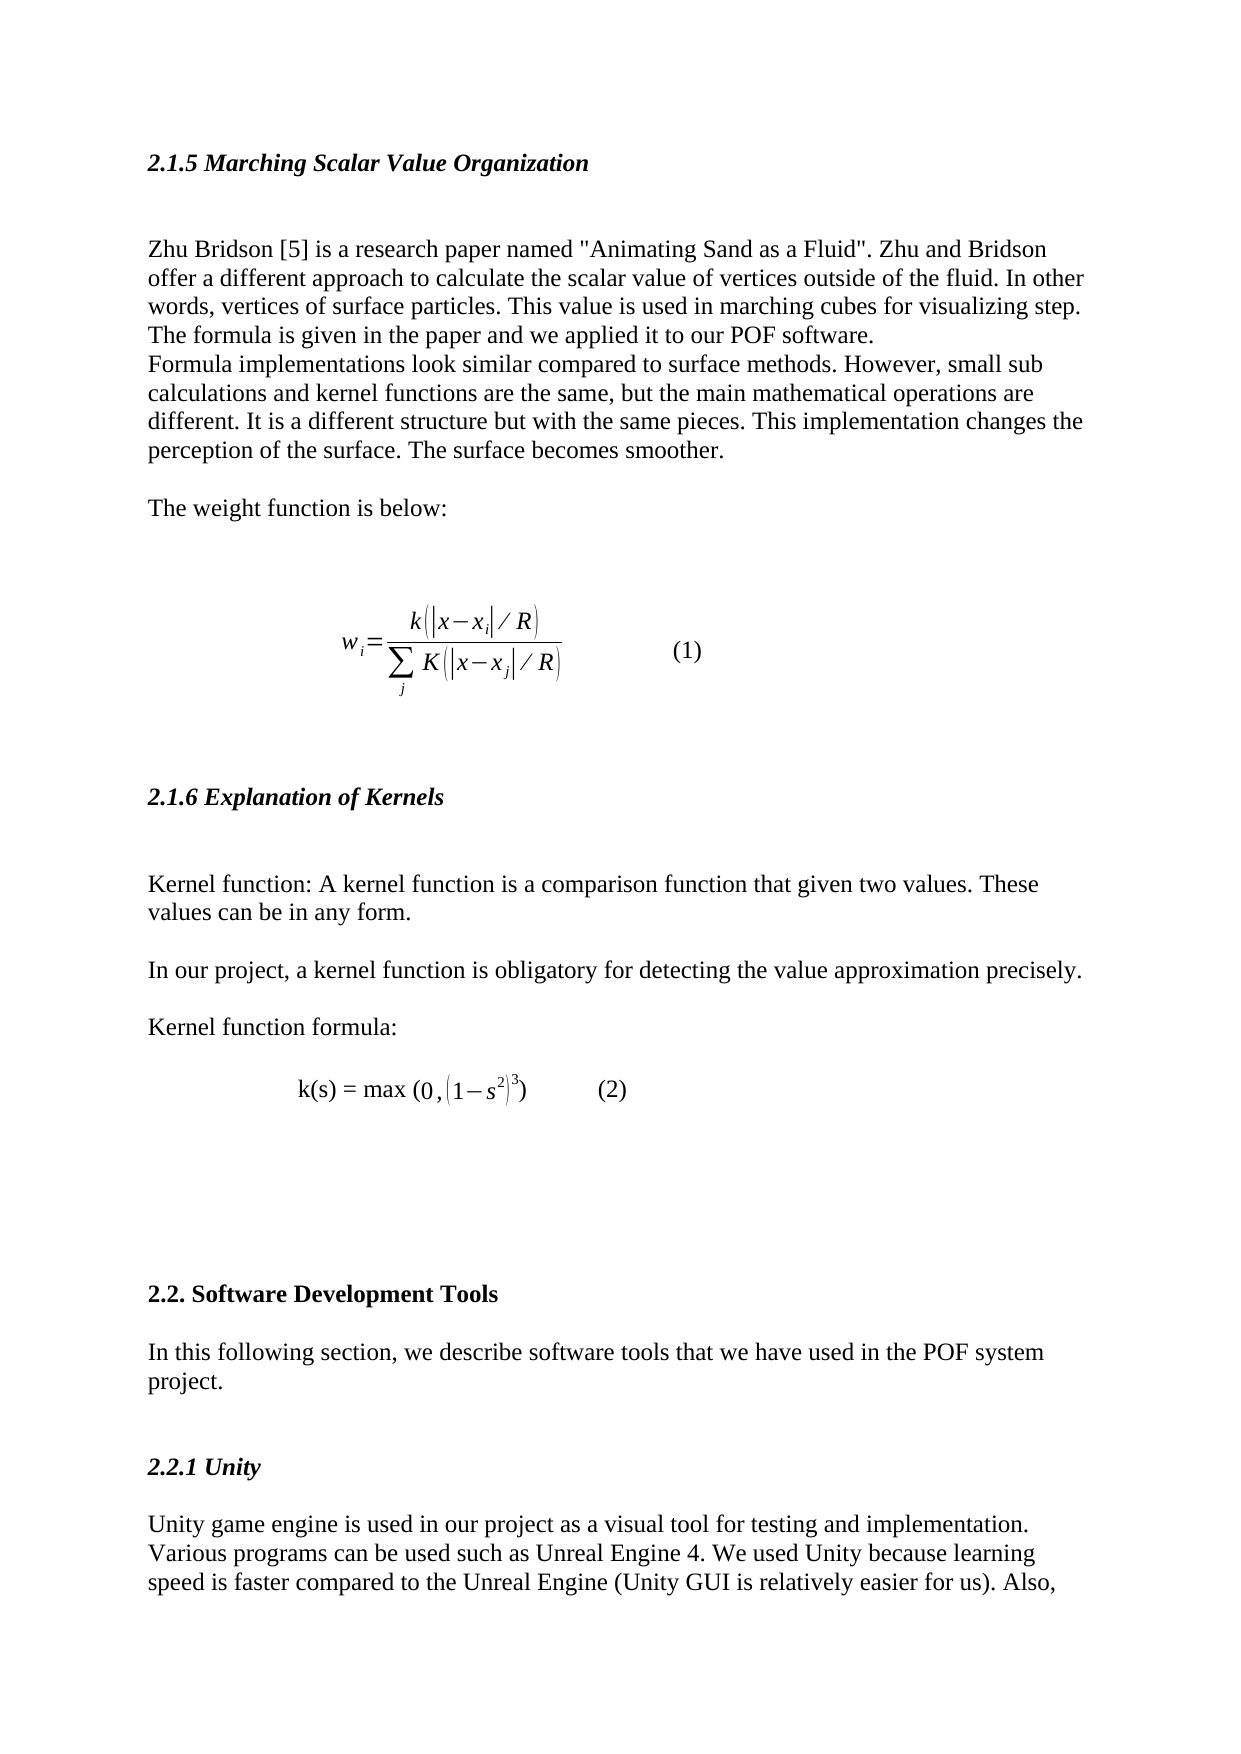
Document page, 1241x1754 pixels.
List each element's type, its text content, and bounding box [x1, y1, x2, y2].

text Formula implementations look similar compared to surface methods. However, small sub calculations and kernel functions are the same, but the main mathematical operations are different. It is a different structure but with the same pieces. This implementation changes the perception of the surface. The surface becomes smoother. [148, 349, 1093, 464]
text k(s) = max () (2) [223, 1070, 1093, 1107]
text Kernel function formula: [148, 1012, 1093, 1041]
text The weight function is below: [148, 493, 1093, 521]
text In this following section, we describe software tools that we have used in the POF system project. [148, 1337, 1093, 1394]
text Kernel function: A kernel function is a comparison function that given two values. These values can be in any form. [148, 869, 1093, 926]
text (1) [148, 603, 1093, 696]
text 2.2.1 Unity [148, 1452, 1093, 1481]
text 2.1.5 Marching Scalar Value Organization [148, 148, 1093, 176]
subtitle 2.2. Software Development Tools [148, 1279, 1093, 1308]
text 2.1.6 Explanation of Kernels [148, 782, 1093, 811]
text Zhu Bridson [5] is a research paper named "Animating Sand as a Fluid". Zhu and Bridson offer a different approach to calculate the scalar value of vertices outside of the fluid. In other words, vertices of surface particles. This value is used in marching cubes for visualizing step. The formula is given in the paper and we applied it to our POF software. [148, 234, 1093, 349]
text In our project, a kernel function is obligatory for detecting the value approximation precisely. [148, 955, 1093, 984]
